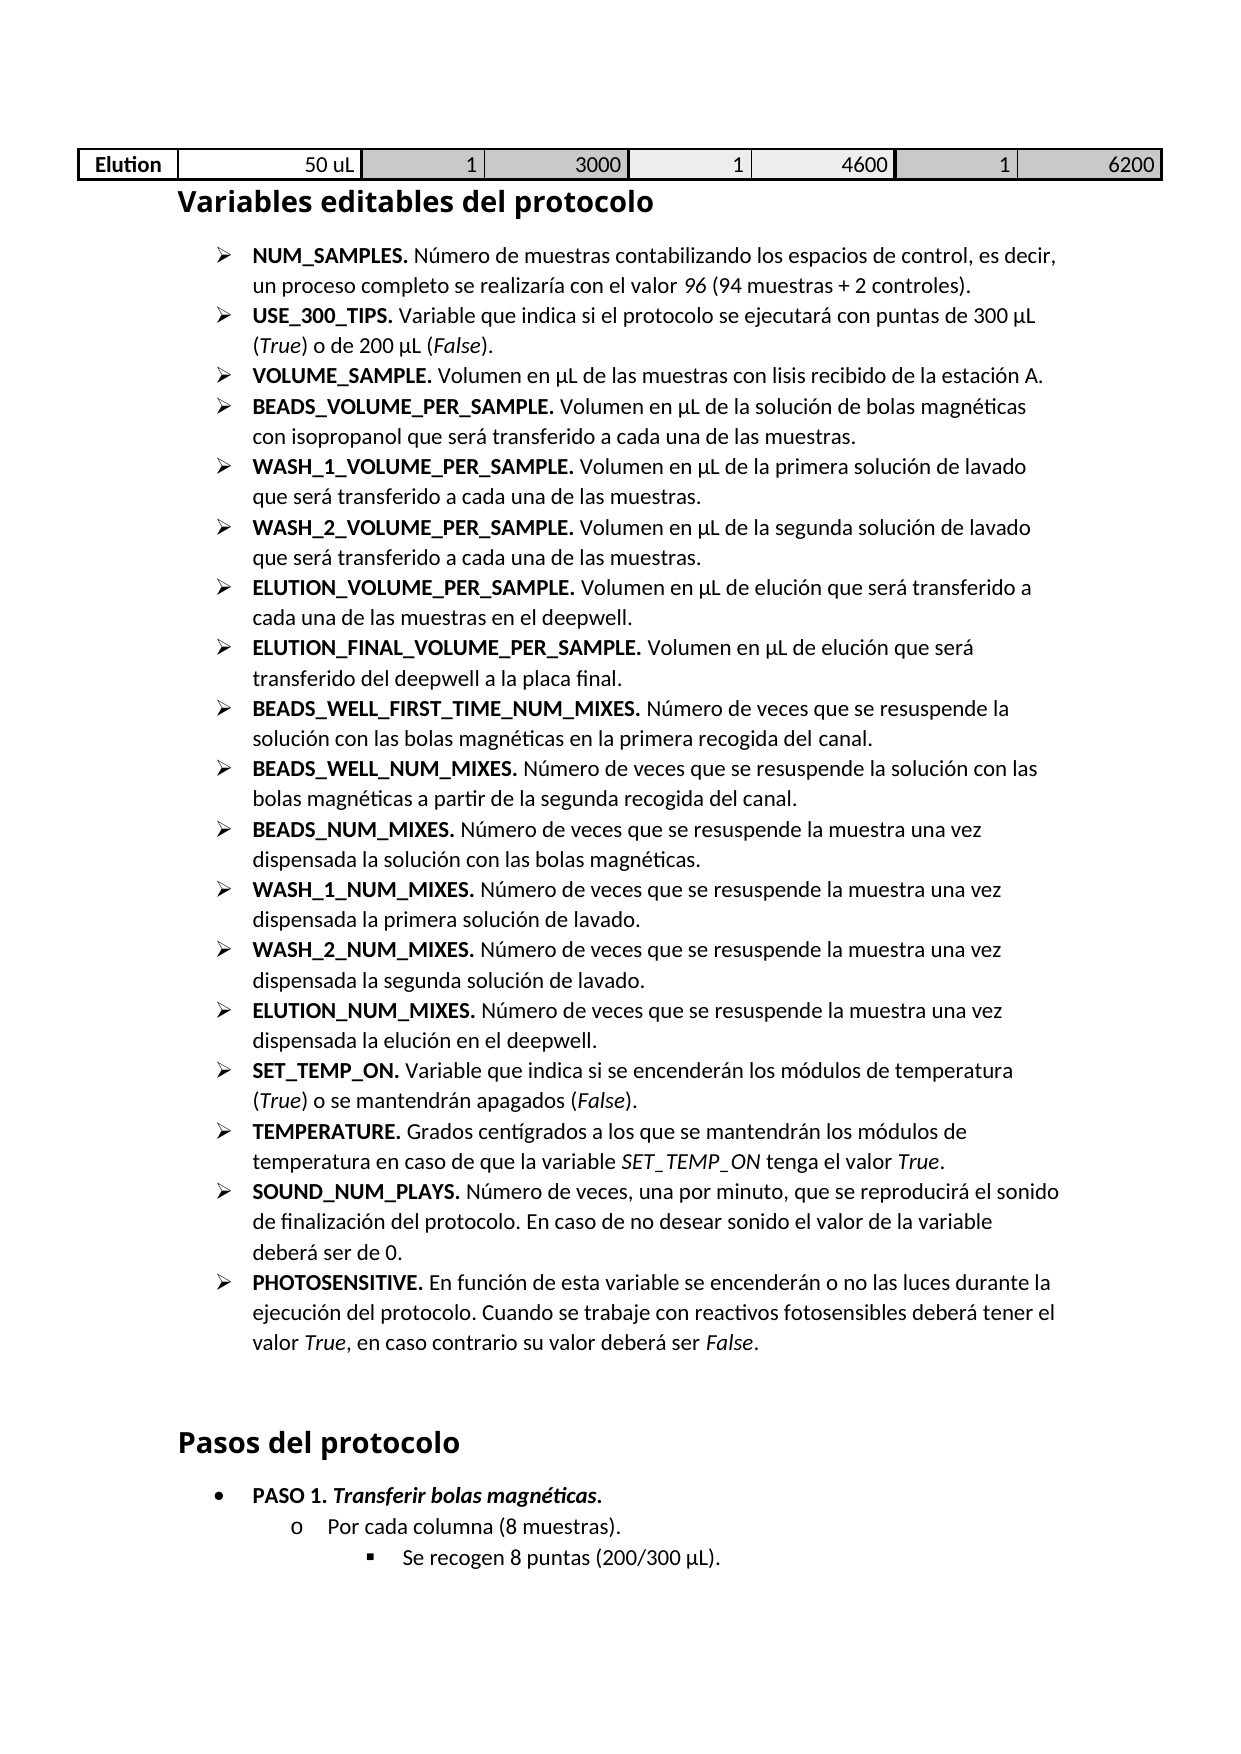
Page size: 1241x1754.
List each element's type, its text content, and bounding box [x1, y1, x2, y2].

list SET_TEMP_ON. Variable que indica si se encenderán los módulos de temperatura (True) o se mantendrán apagados (False). [215, 1056, 1063, 1115]
text Variables editables del protocolo [177, 181, 1063, 221]
list WASH_1_VOLUME_PER_SAMPLE. Volumen en μL de la primera solución de lavado que será transferido a cada una de las muestras. [215, 452, 1063, 511]
list WASH_1_NUM_MIXES. Número de veces que se resuspende la muestra una vez dispensada la primera solución de lavado. [215, 875, 1063, 933]
table_cell 3000 [485, 150, 627, 178]
table_cell 1 [630, 150, 751, 178]
text Pasos del protocolo [177, 1422, 1063, 1462]
list PHOTOSENSITIVE. En función de esta variable se encenderán o no las luces durante la ejecución del protocolo. Cuando se trabaje con reactivos fotosensibles deberá tener el valor True, en caso contrario su valor deberá ser False. [215, 1268, 1063, 1356]
list TEMPERATURE. Grados centígrados a los que se mantendrán los módulos de temperatura en caso de que la variable SET_TEMP_ON tenga el valor True. [215, 1117, 1063, 1175]
table_cell Elution [80, 150, 177, 178]
table_cell 4600 [752, 150, 893, 178]
list ELUTION_NUM_MIXES. Número de veces que se resuspende la muestra una vez dispensada la elución en el deepwell. [215, 996, 1063, 1054]
list PASO 1. Transferir bolas magnéticas. [215, 1482, 1063, 1509]
list BEADS_NUM_MIXES. Número de veces que se resuspende la muestra una vez dispensada la solución con las bolas magnéticas. [215, 815, 1063, 873]
list VOLUME_SAMPLE. Volumen en μL de las muestras con lisis recibido de la estación A. [215, 362, 1063, 390]
table_cell 50 uL [179, 150, 360, 178]
list ELUTION_FINAL_VOLUME_PER_SAMPLE. Volumen en μL de elución que será transferido del deepwell a la placa final. [215, 633, 1063, 692]
table_cell 1 [897, 150, 1017, 178]
list USE_300_TIPS. Variable que indica si el protocolo se ejecutará con puntas de 300 μL (True) o de 200 μL (False). [215, 301, 1063, 359]
list WASH_2_VOLUME_PER_SAMPLE. Volumen en μL de la segunda solución de lavado que será transferido a cada una de las muestras. [215, 513, 1063, 571]
list ELUTION_VOLUME_PER_SAMPLE. Volumen en μL de elución que será transferido a cada una de las muestras en el deepwell. [215, 573, 1063, 631]
list WASH_2_NUM_MIXES. Número de veces que se resuspende la muestra una vez dispensada la segunda solución de lavado. [215, 936, 1063, 994]
list BEADS_WELL_FIRST_TIME_NUM_MIXES. Número de veces que se resuspende la solución con las bolas magnéticas en la primera recogida del canal. [215, 694, 1063, 752]
list BEADS_WELL_NUM_MIXES. Número de veces que se resuspende la solución con las bolas magnéticas a partir de la segunda recogida del canal. [215, 754, 1063, 813]
list Se recogen 8 puntas (200/300 μL). [365, 1543, 1063, 1571]
list SOUND_NUM_PLAYS. Número de veces, una por minuto, que se reproducirá el sonido de finalización del protocolo. En caso de no desear sonido el valor de la variable deberá ser de 0. [215, 1177, 1063, 1266]
list NUM_SAMPLES. Número de muestras contabilizando los espacios de control, es decir, un proceso completo se realizaría con el valor 96 (94 muestras + 2 controles). [215, 241, 1063, 299]
list BEADS_VOLUME_PER_SAMPLE. Volumen en μL de la solución de bolas magnéticas con isopropanol que será transferido a cada una de las muestras. [215, 392, 1063, 450]
list Por cada columna (8 muestras). [290, 1512, 1063, 1541]
table_cell 1 [363, 150, 484, 178]
table_cell 6200 [1018, 150, 1160, 178]
